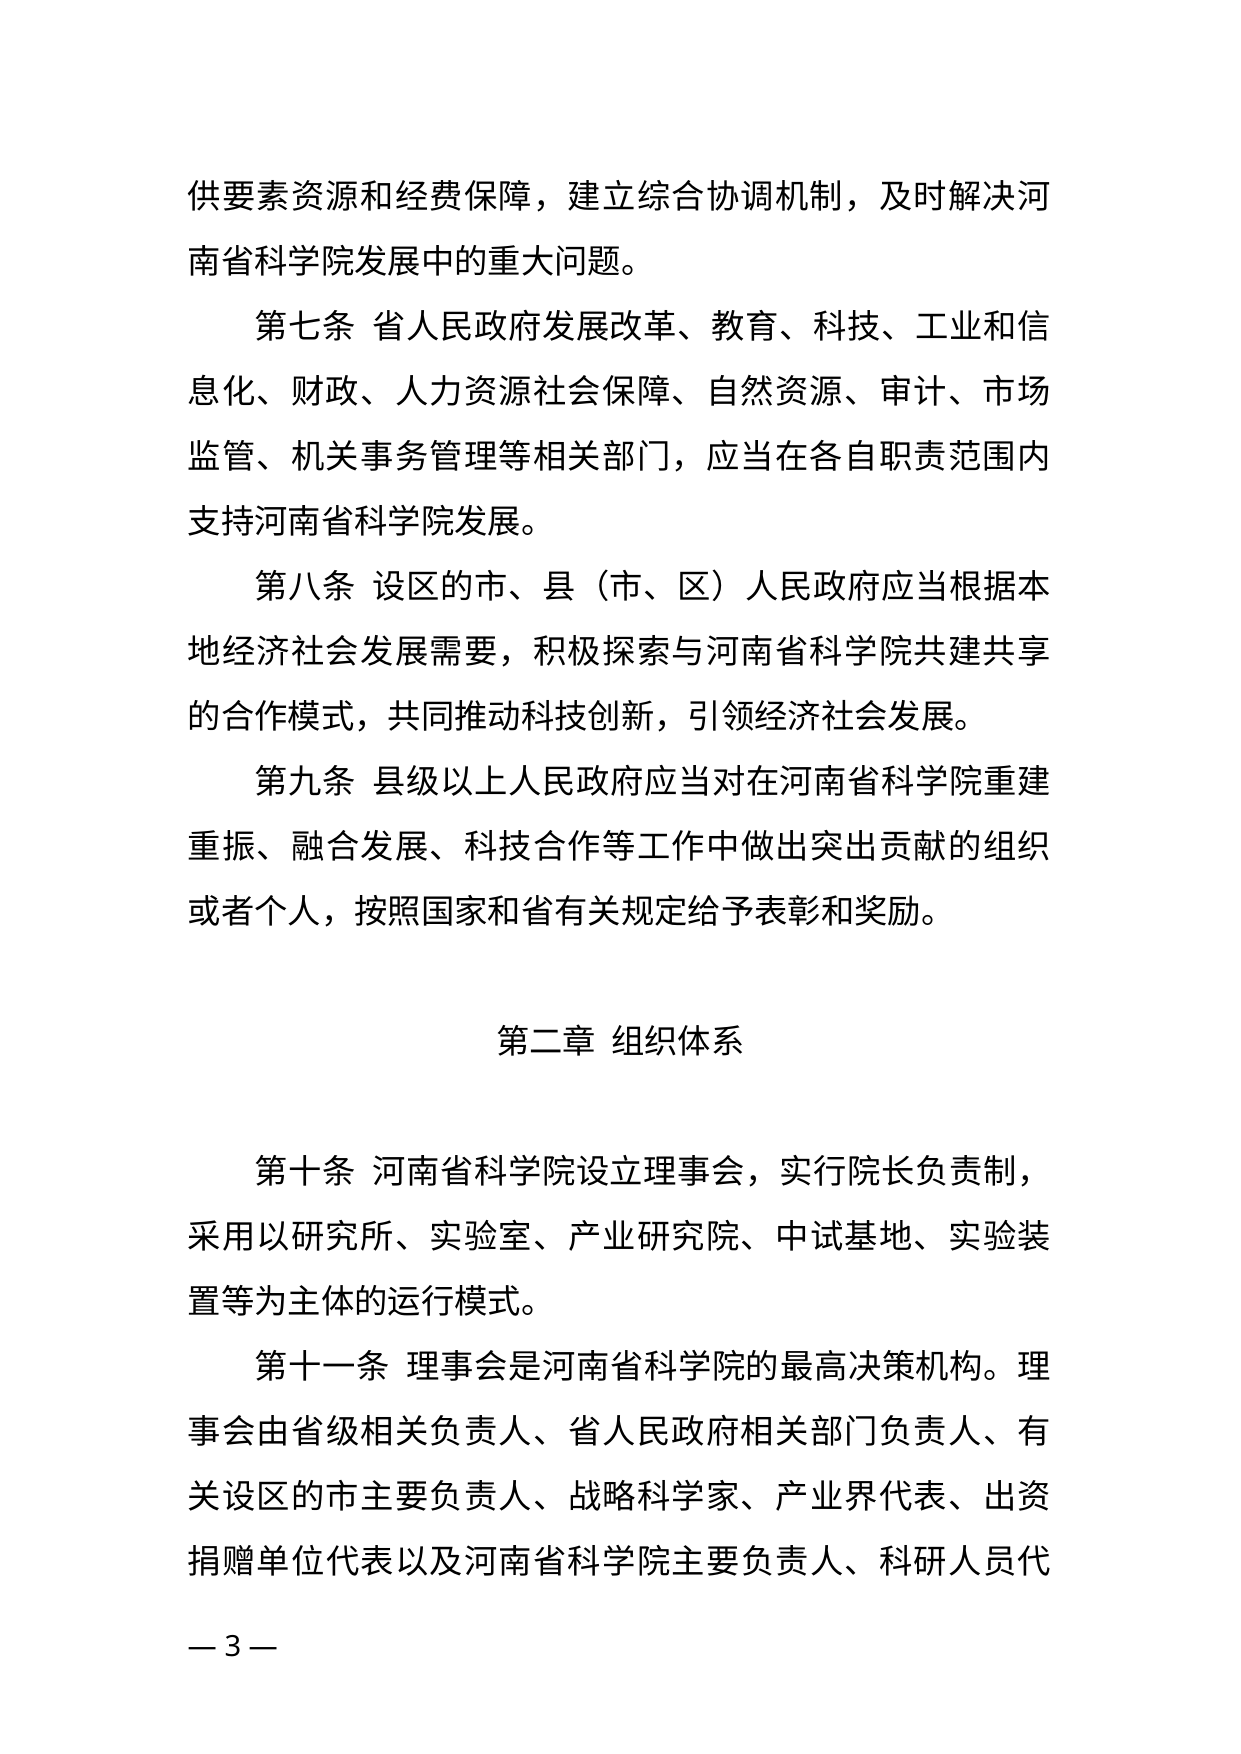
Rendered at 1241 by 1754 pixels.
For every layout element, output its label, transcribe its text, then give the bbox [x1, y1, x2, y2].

text 第九条 县级以上人民政府应当对在河南省科学院重建重振、融合发展、科技合作等工作中做出突出贡献的组织或者个人，按照国家和省有关规定给予表彰和奖励。 [187, 747, 1053, 942]
text 第二章 组织体系 [187, 1007, 1053, 1072]
text 第七条 省人民政府发展改革、教育、科技、工业和信息化、财政、人力资源社会保障、自然资源、审计、市场监管、机关事务管理等相关部门，应当在各自职责范围内，支持河南省科学院发展。 [187, 292, 1053, 552]
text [187, 1332, 1053, 1592]
text 第八条 设区的市、县（市、区）人民政府应当根据本地经济社会发展需要，积极探索与河南省科学院共建共享的合作模式，共同推动科技创新，引领经济社会发展。 [187, 552, 1053, 747]
text 第十条 河南省科学院设立理事会，实行院长负责制，采用以研究所、实验室、产业研究院、中试基地、实验装置等为主体的运行模式。 [187, 1137, 1053, 1332]
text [187, 162, 1053, 292]
